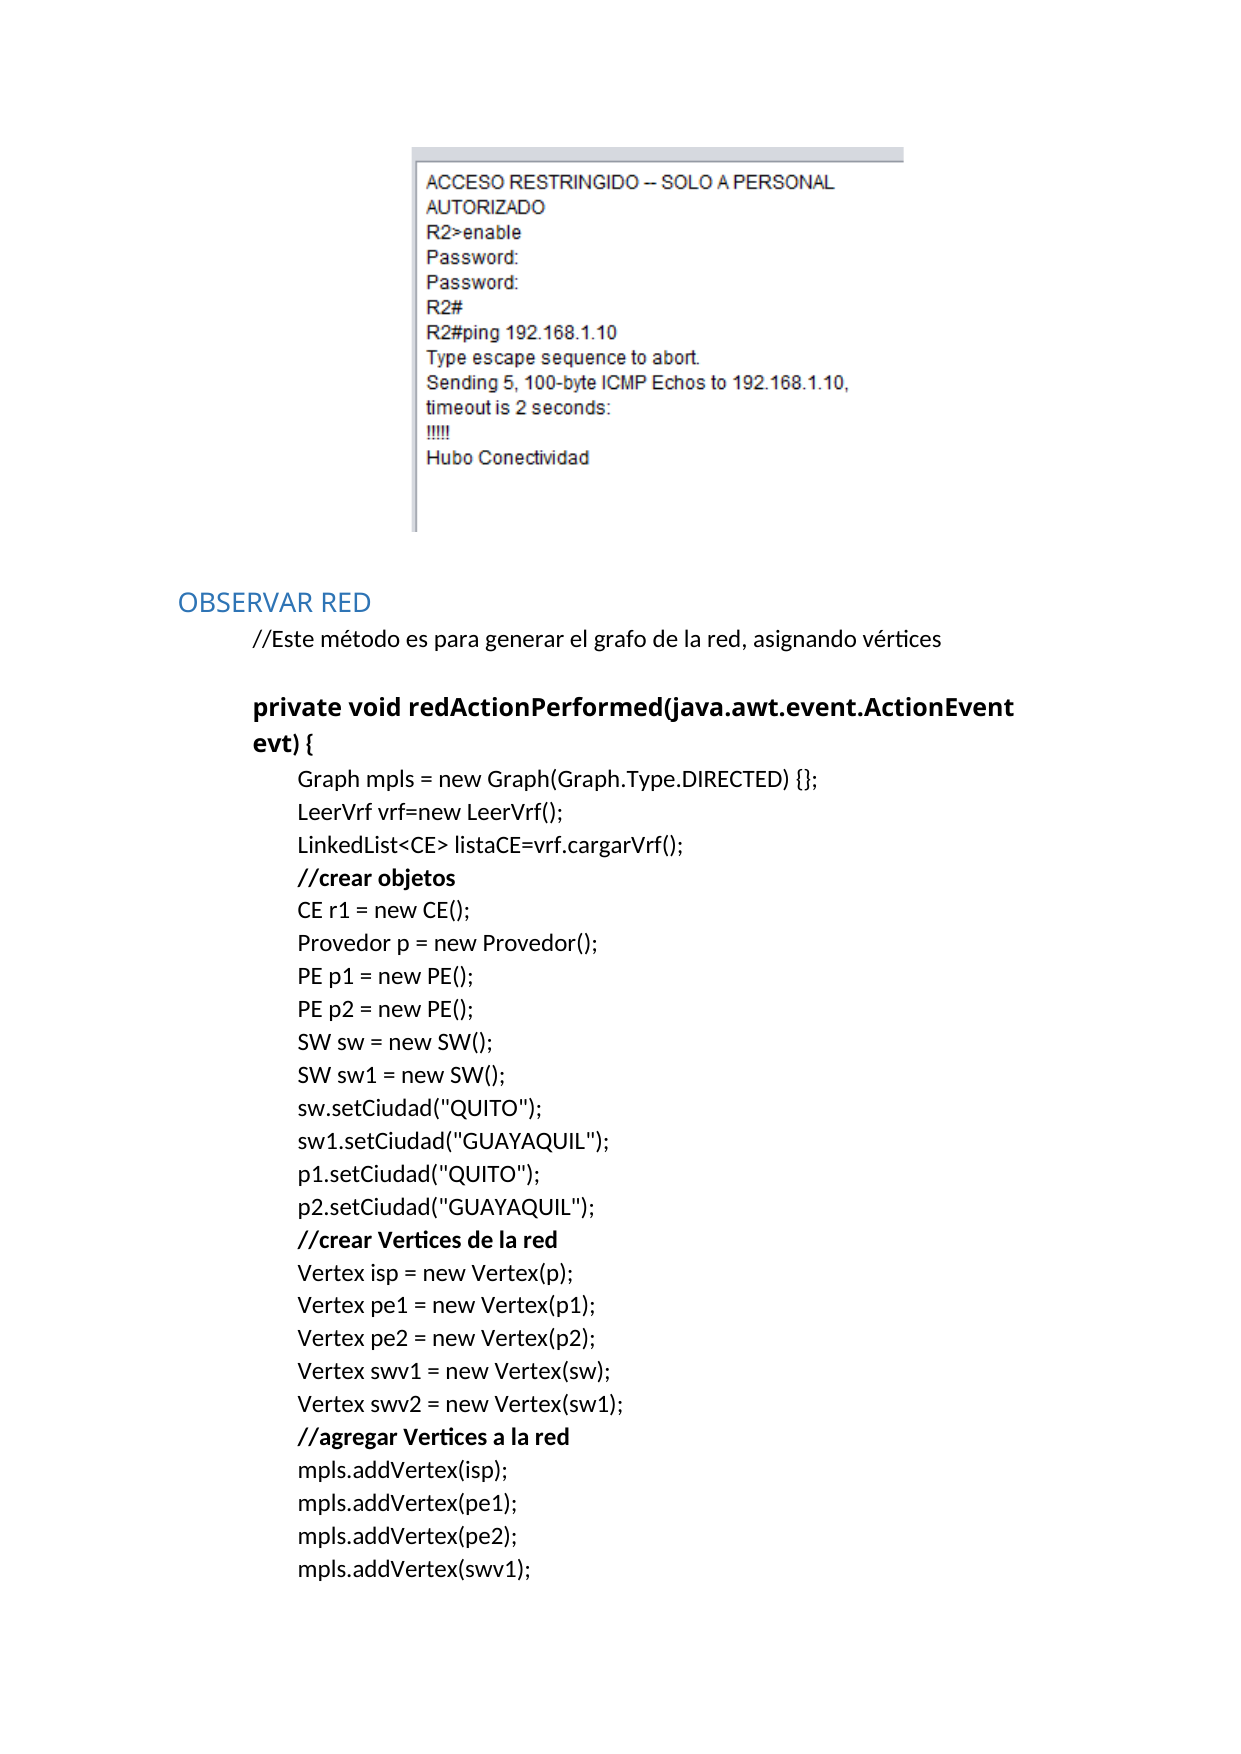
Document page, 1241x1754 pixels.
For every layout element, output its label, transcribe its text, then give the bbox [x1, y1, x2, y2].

list private void redActionPerformed(java.awt.event.ActionEvent evt) { [252, 689, 1063, 760]
list LinkedList<CE> listaCE=vrf.cargarVrf(); [252, 829, 1063, 859]
list p1.setCiudad("QUITO"); [252, 1158, 1063, 1188]
list Provedor p = new Provedor(); [252, 927, 1063, 958]
picture [411, 147, 904, 532]
list mpls.addVertex(pe1); [252, 1487, 1063, 1518]
list //Este método es para generar el grafo de la red, asignando vértices [252, 623, 1063, 654]
list SW sw1 = new SW(); [252, 1059, 1063, 1090]
list //crear Vertices de la red [252, 1224, 1063, 1254]
list mpls.addVertex(swv1); [252, 1553, 1063, 1583]
list CE r1 = new CE(); [252, 894, 1063, 925]
list //crear objetos [252, 862, 1063, 892]
list Vertex isp = new Vertex(p); [252, 1257, 1063, 1287]
list mpls.addVertex(isp); [252, 1454, 1063, 1485]
list PE p1 = new PE(); [252, 960, 1063, 991]
list mpls.addVertex(pe2); [252, 1520, 1063, 1551]
list Vertex pe1 = new Vertex(p1); [252, 1289, 1063, 1320]
list LeerVrf vrf=new LeerVrf(); [252, 796, 1063, 826]
list Graph mpls = new Graph(Graph.Type.DIRECTED) {}; [252, 763, 1063, 793]
list Vertex swv1 = new Vertex(sw); [252, 1355, 1063, 1386]
list sw1.setCiudad("GUAYAQUIL"); [252, 1125, 1063, 1156]
list Vertex pe2 = new Vertex(p2); [252, 1322, 1063, 1353]
list sw.setCiudad("QUITO"); [252, 1092, 1063, 1123]
subtitle OBSERVAR RED [177, 584, 1063, 621]
list PE p2 = new PE(); [252, 993, 1063, 1024]
list SW sw = new SW(); [252, 1026, 1063, 1057]
list p2.setCiudad("GUAYAQUIL"); [252, 1191, 1063, 1221]
list Vertex swv2 = new Vertex(sw1); [252, 1388, 1063, 1419]
list //agregar Vertices a la red [252, 1421, 1063, 1452]
